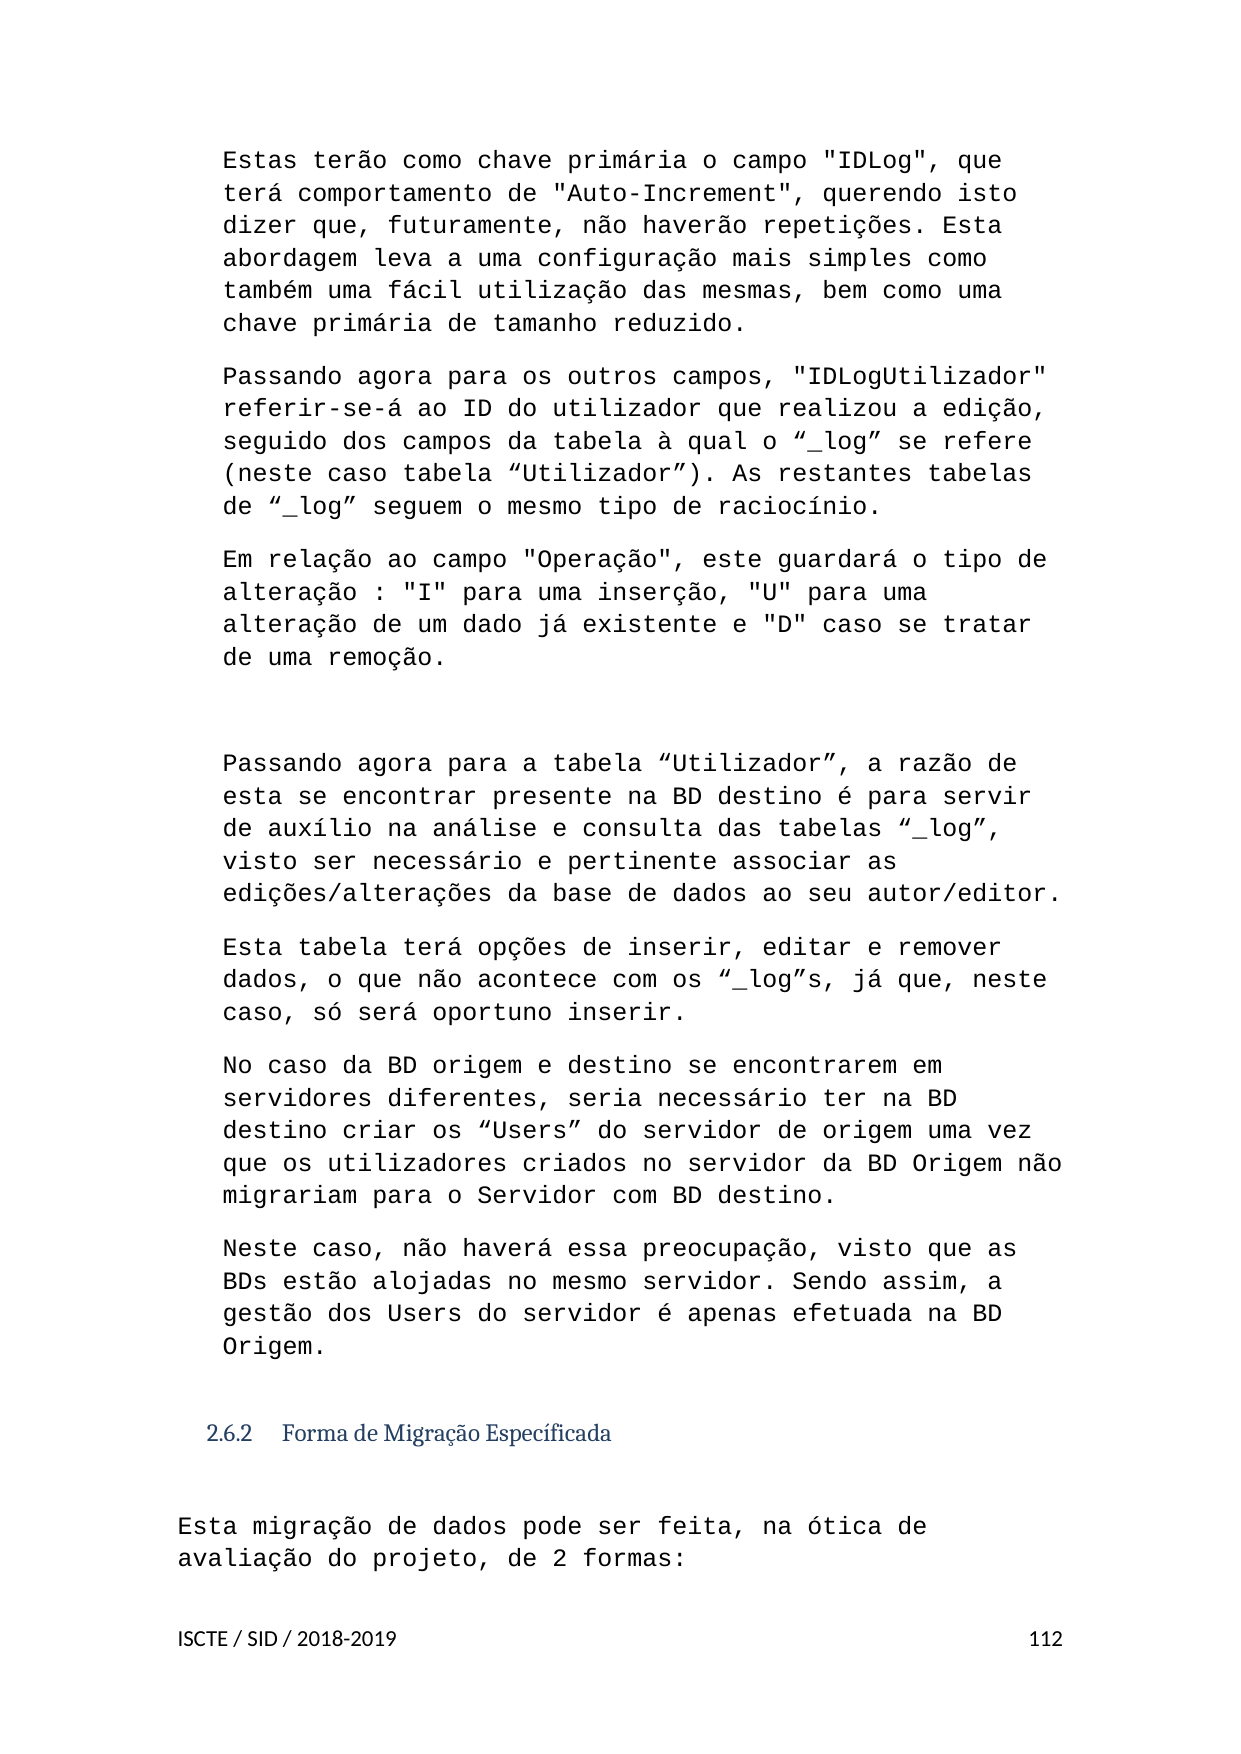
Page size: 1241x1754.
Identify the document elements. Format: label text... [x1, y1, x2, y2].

text No caso da BD origem e destino se encontrarem em servidores diferentes, seria necessário ter na BD destino criar os “Users” do servidor de origem uma vez que os utilizadores criados no servidor da BD Origem não migrariam para o Servidor com BD destino. [222, 1053, 1063, 1211]
subtitle Forma de Migração Específicada [207, 1419, 1063, 1448]
text Estas terão como chave primária o campo "IDLog", que terá comportamento de "Auto-Increment", querendo isto dizer que, futuramente, não haverão repetições. Esta abordagem leva a uma configuração mais simples como também uma fácil utilização das mesmas, bem como uma chave primária de tamanho reduzido. [222, 148, 1063, 338]
text Esta migração de dados pode ser feita, na ótica de avaliação do projeto, de 2 formas: [177, 1513, 1063, 1574]
text Passando agora para a tabela “Utilizador”, a razão de esta se encontrar presente na BD destino é para servir de auxílio na análise e consulta das tabelas “_log”, visto ser necessário e pertinente associar as edições/alterações da base de dados ao seu autor/editor. [222, 751, 1063, 909]
text Esta tabela terá opções de inserir, editar e remover dados, o que não acontece com os “_log”s, já que, neste caso, só será oportuno inserir. [222, 934, 1063, 1028]
text Em relação ao campo "Operação", este guardará o tipo de alteração : "I" para uma inserção, "U" para uma alteração de um dado já existente e "D" caso se tratar de uma remoção. [222, 547, 1063, 673]
text Neste caso, não haverá essa preocupação, visto que as BDs estão alojadas no mesmo servidor. Sendo assim, a gestão dos Users do servidor é apenas efetuada na BD Origem. [222, 1236, 1063, 1362]
text Passando agora para os outros campos, "IDLogUtilizador" referir-se-á ao ID do utilizador que realizou a edição, seguido dos campos da tabela à qual o “_log” se refere (neste caso tabela “Utilizador”). As restantes tabelas de “_log” seguem o mesmo tipo de raciocínio. [222, 363, 1063, 522]
